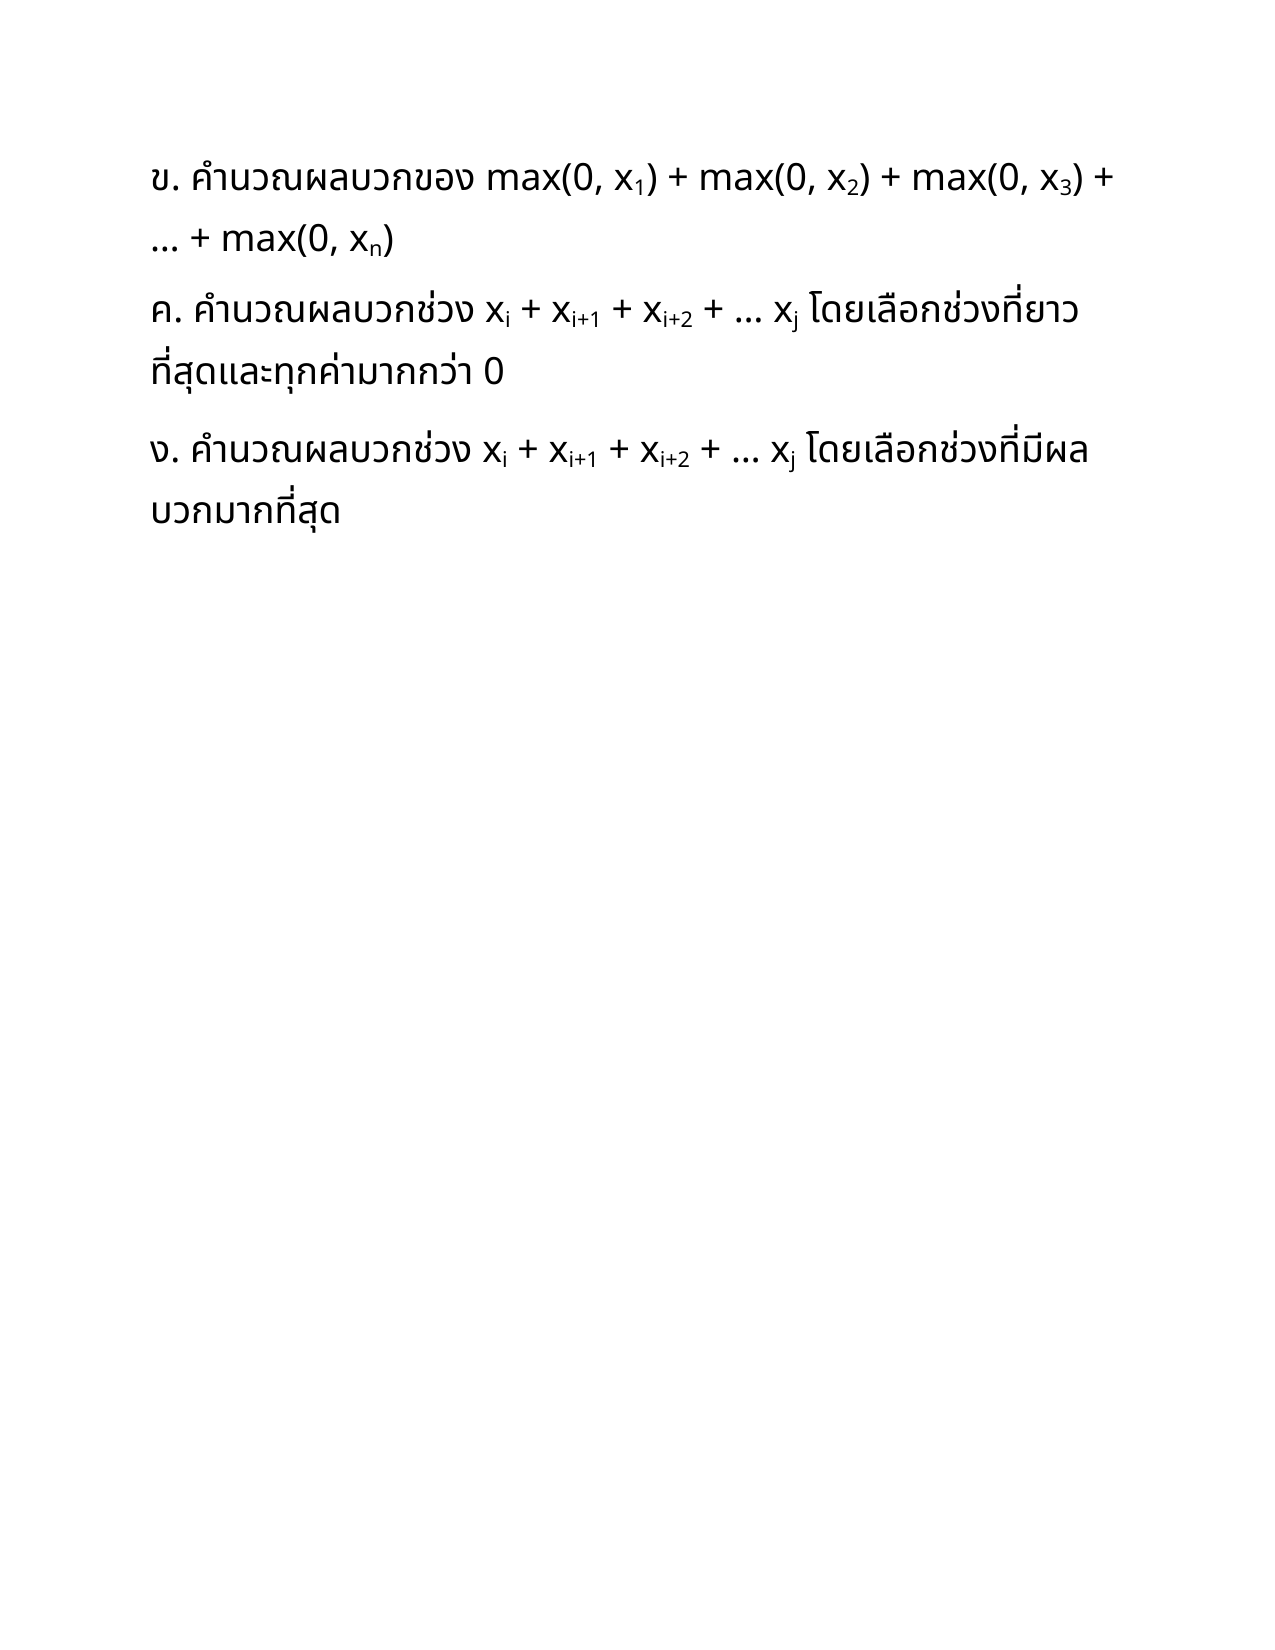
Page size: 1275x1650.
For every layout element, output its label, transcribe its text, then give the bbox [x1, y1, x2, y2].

text ค. คำนวณผลบวกช่วง xi + xi+1 + xi+2 + … xj โดยเลือกช่วงที่ยาวที่สุดและทุกค่ามากกว่า 0 [150, 283, 1125, 401]
text ง. คำนวณผลบวกช่วง xi + xi+1 + xi+2 + … xj โดยเลือกช่วงที่มีผลบวกมากที่สุด [150, 422, 1125, 541]
text ข. คำนวณผลบวกของ max(0, x1) + max(0, x2) + max(0, x3) + … + max(0, xn) [150, 150, 1125, 262]
